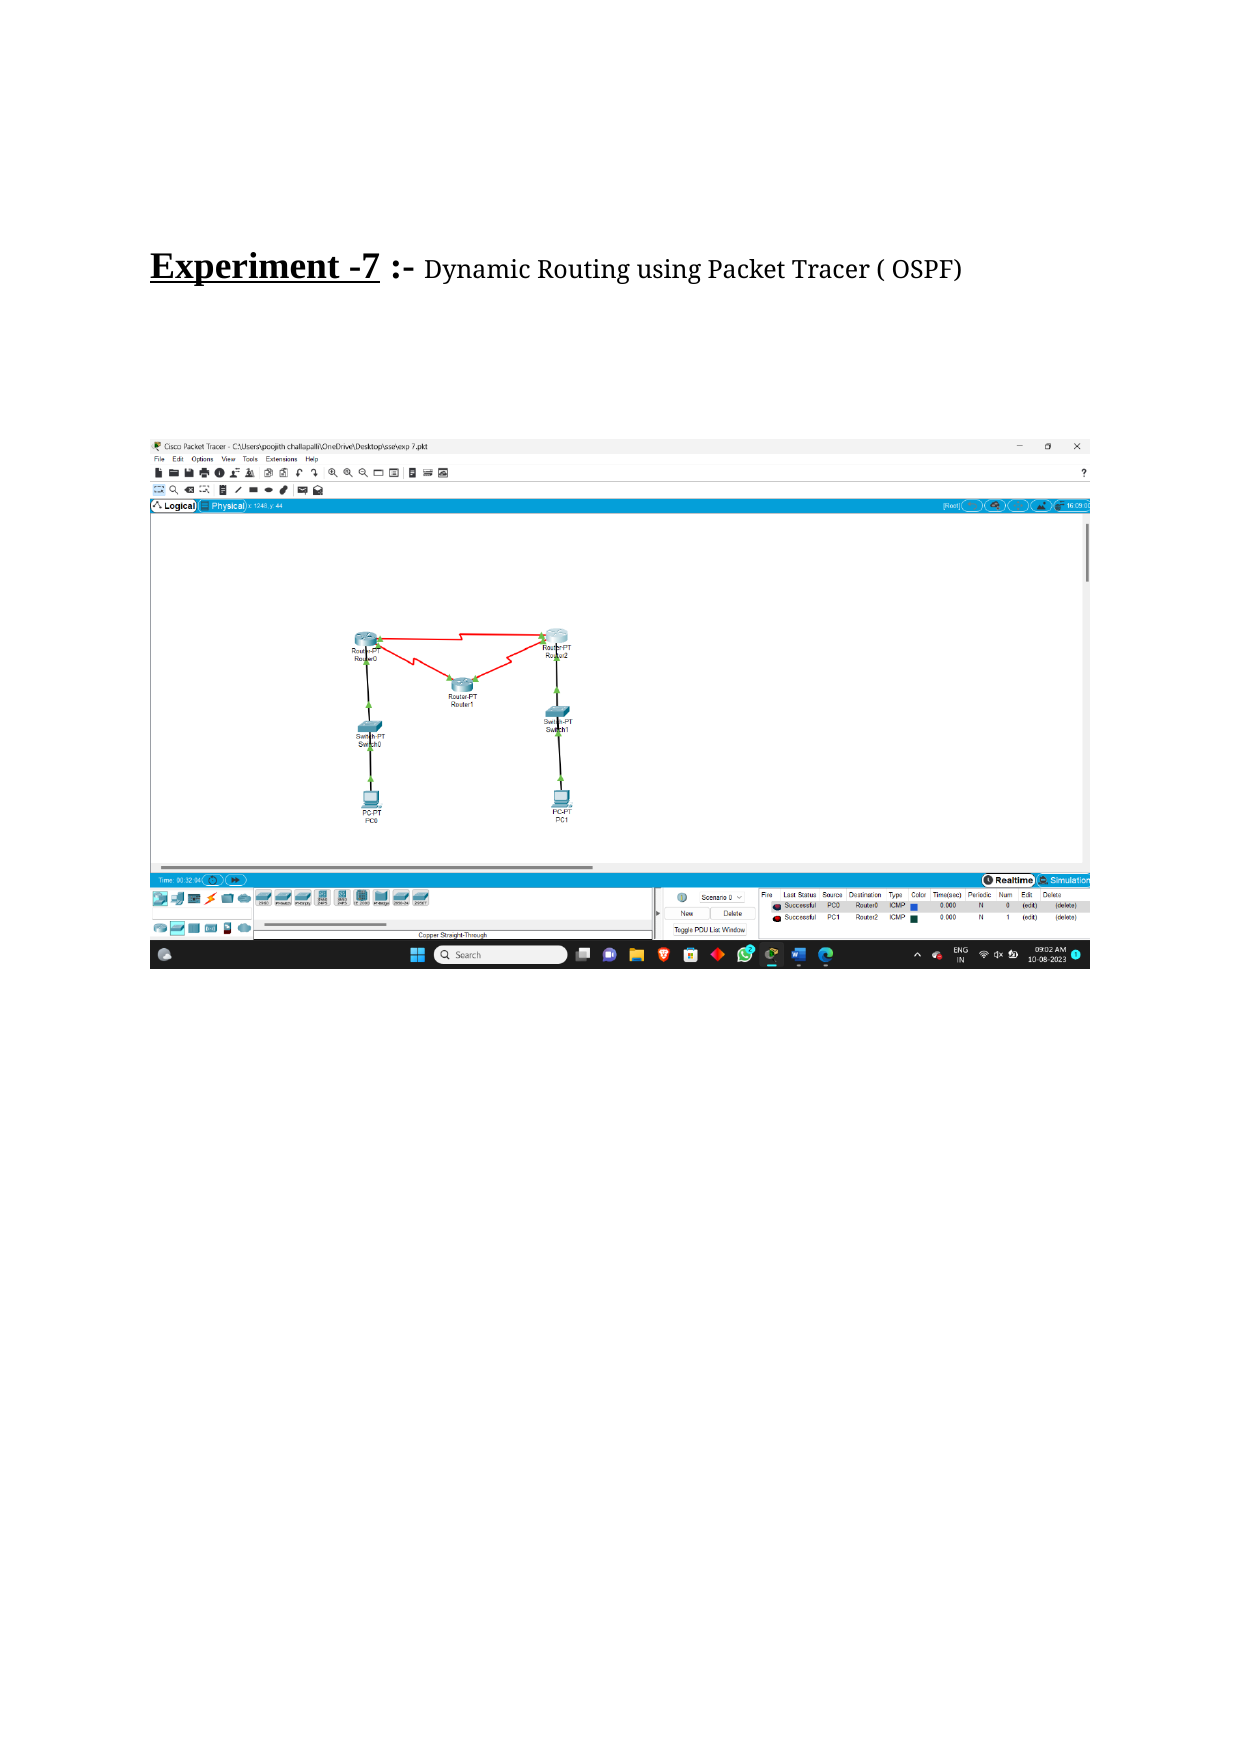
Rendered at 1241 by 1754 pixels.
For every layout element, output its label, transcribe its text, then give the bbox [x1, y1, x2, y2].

picture [1052, 505, 1060, 510]
text Experiment -7 :- Dynamic Routing using Packet Tracer ( OSPF) [150, 244, 1090, 287]
picture [1038, 877, 1046, 884]
picture [150, 439, 1090, 969]
picture [991, 502, 999, 509]
